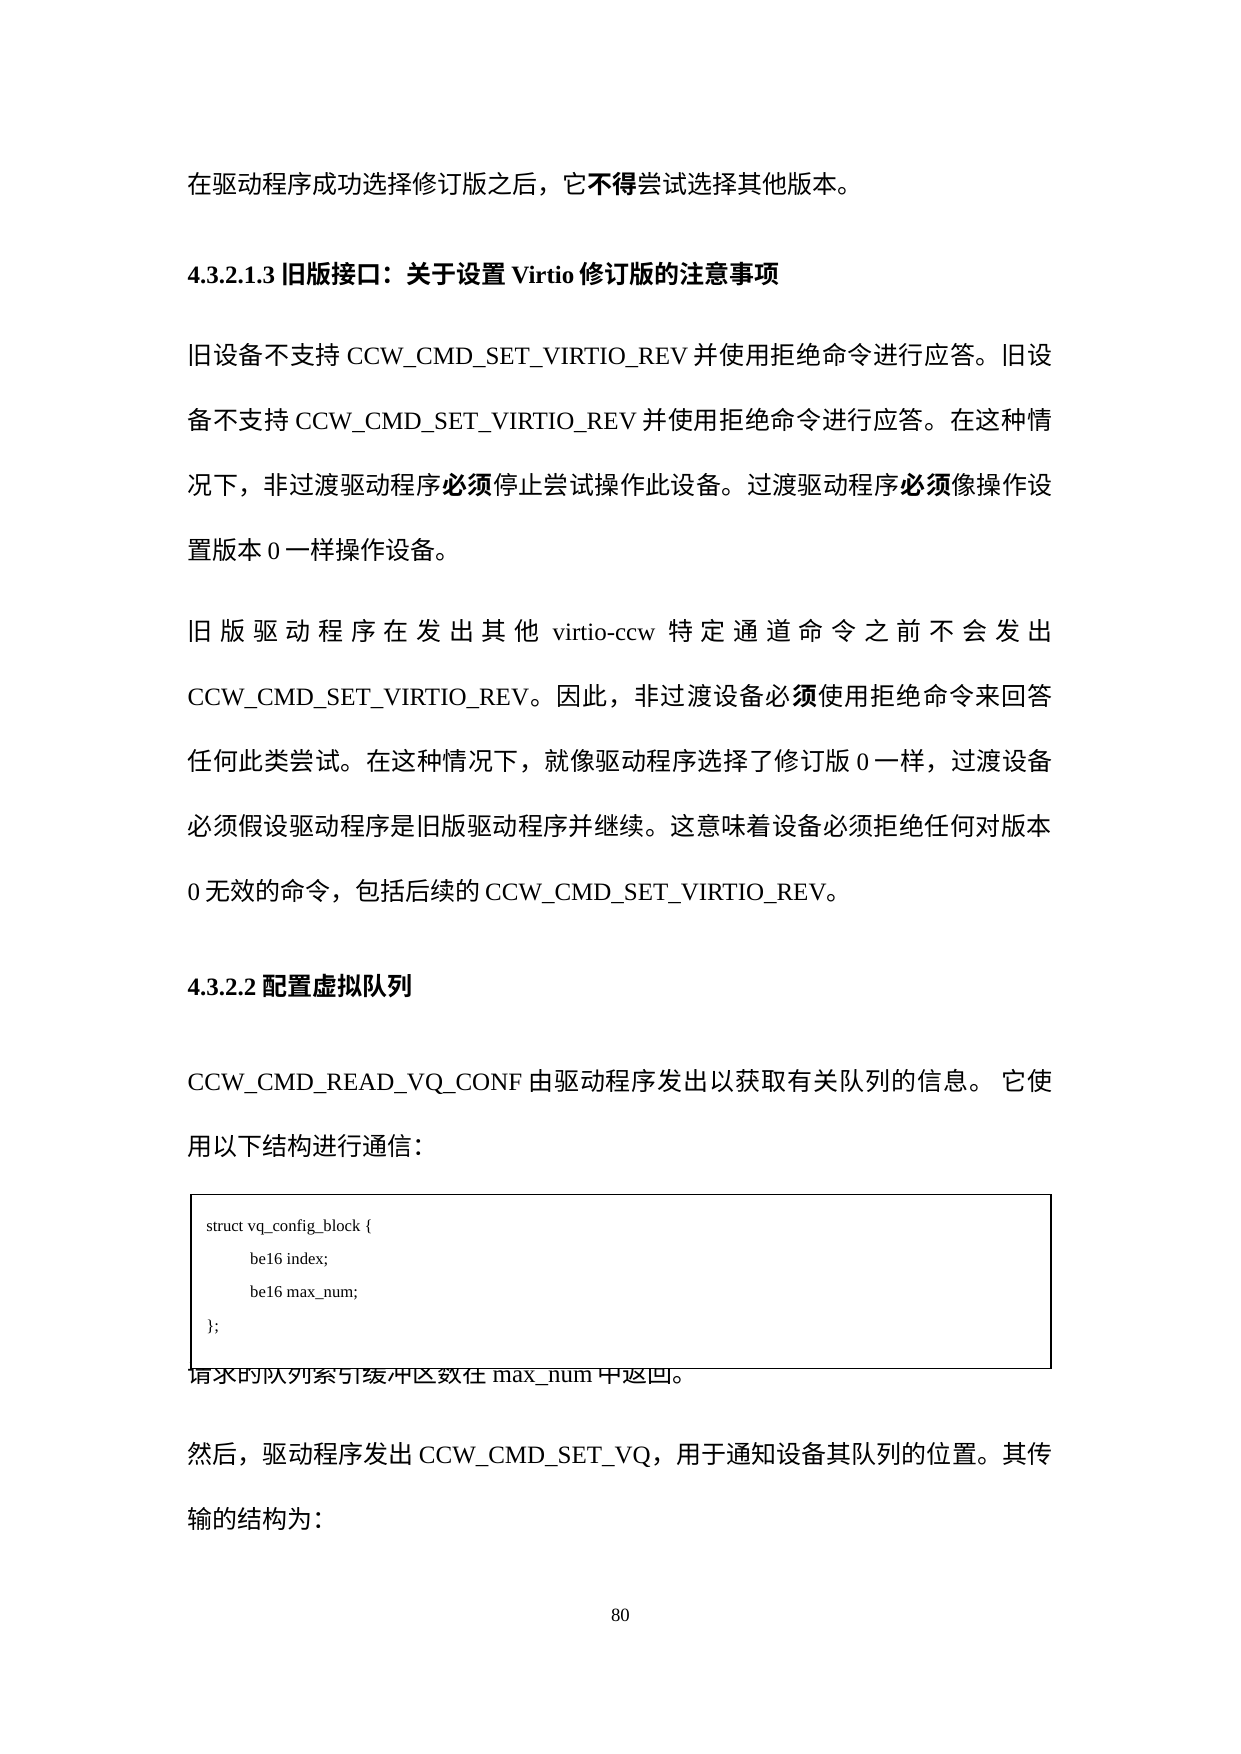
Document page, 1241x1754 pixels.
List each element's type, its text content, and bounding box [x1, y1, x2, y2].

text 在驱动程序成功选择修订版之后，它不得尝试选择其他版本。 [187, 150, 1053, 215]
text 请求的队列索引缓冲区数在max_num中返回。 [187, 1339, 1053, 1404]
text 旧设备不支持CCW_CMD_SET_VIRTIO_REV并使用拒绝命令进行应答。旧设备不支持CCW_CMD_SET_VIRTIO_REV并使用拒绝命令进行应答。在这种情况下，非过渡驱动程序必须停止尝试操作此设备。过渡驱动程序必须像操作设置版本0一样操作设备。 [187, 321, 1053, 581]
text 然后，驱动程序发出CCW_CMD_SET_VQ，用于通知设备其队列的位置。其传输的结构为： [187, 1421, 1053, 1551]
text CCW_CMD_READ_VQ_CONF由驱动程序发出以获取有关队列的信息。 它使用以下结构进行通信： [187, 1047, 1053, 1177]
subtitle 4.3.2.2 配置虚拟队列 [187, 952, 1053, 1017]
text 旧版驱动程序在发出其他virtio-ccw特定通道命令之前不会发出CCW_CMD_SET_VIRTIO_REV。因此，非过渡设备必须使用拒绝命令来回答任何此类尝试。在这种情况下，就像驱动程序选择了修订版0一样，过渡设备必须假设驱动程序是旧版驱动程序并继续。这意味着设备必须拒绝任何对版本0无效的命令，包括后续的CCW_CMD_SET_VIRTIO_REV。 [187, 597, 1053, 922]
subtitle 4.3.2.1.3 旧版接口：关于设置Virtio修订版的注意事项 [187, 240, 1053, 305]
